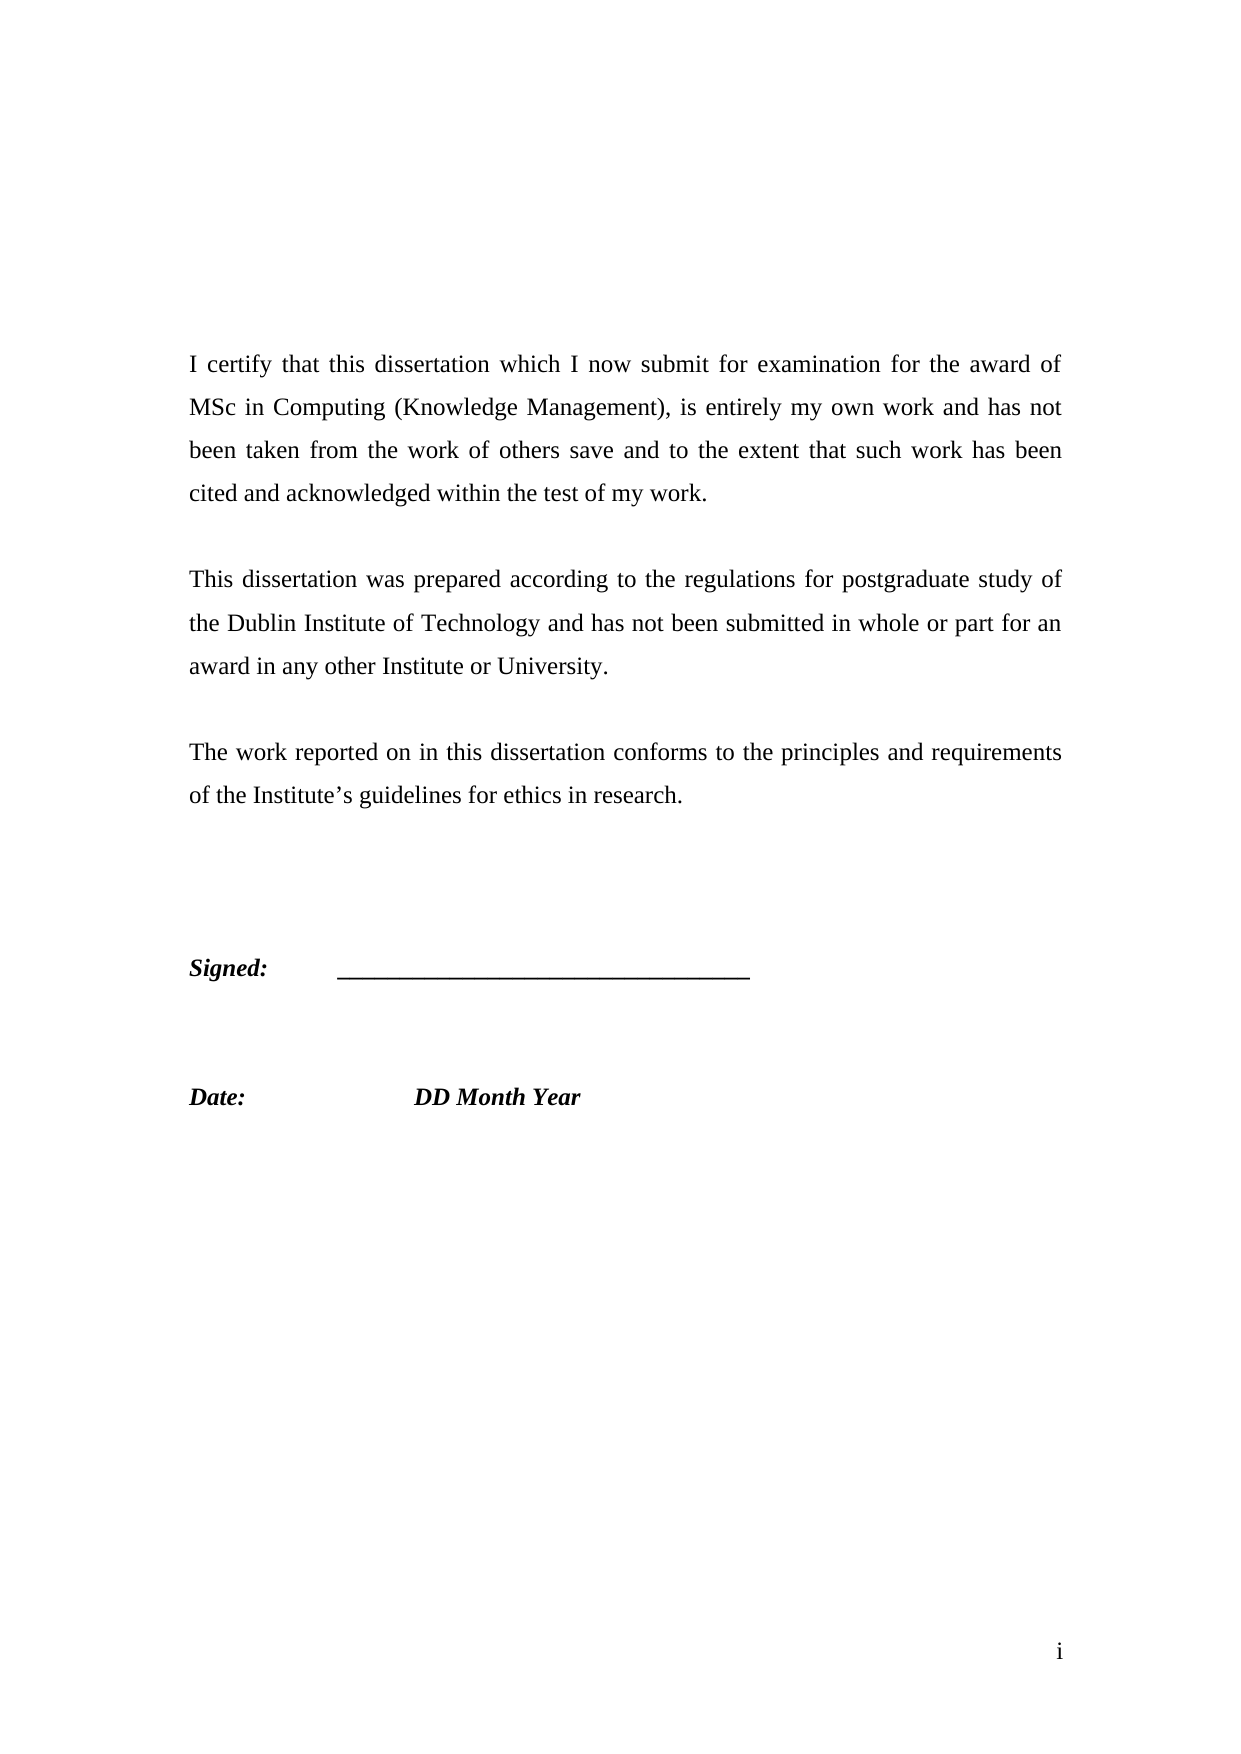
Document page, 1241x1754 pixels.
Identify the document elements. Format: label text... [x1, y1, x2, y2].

text Date: DD Month Year [189, 1082, 1063, 1111]
text I certify that this dissertation which I now submit for examination for the award of MSc in Computing (Knowledge Management), is entirely my own work and has not been taken from the work of others save and to the extent that such work has been cited and acknowledged within the test of my work. [189, 349, 1063, 507]
text This dissertation was prepared according to the regulations for postgraduate study of the Dublin Institute of Technology and has not been submitted in whole or part for an award in any other Institute or University. [189, 564, 1063, 679]
text Signed: _________________________________ [189, 953, 1063, 981]
text The work reported on in this dissertation conforms to the principles and requirements of the Institute’s guidelines for ethics in research. [189, 737, 1063, 809]
